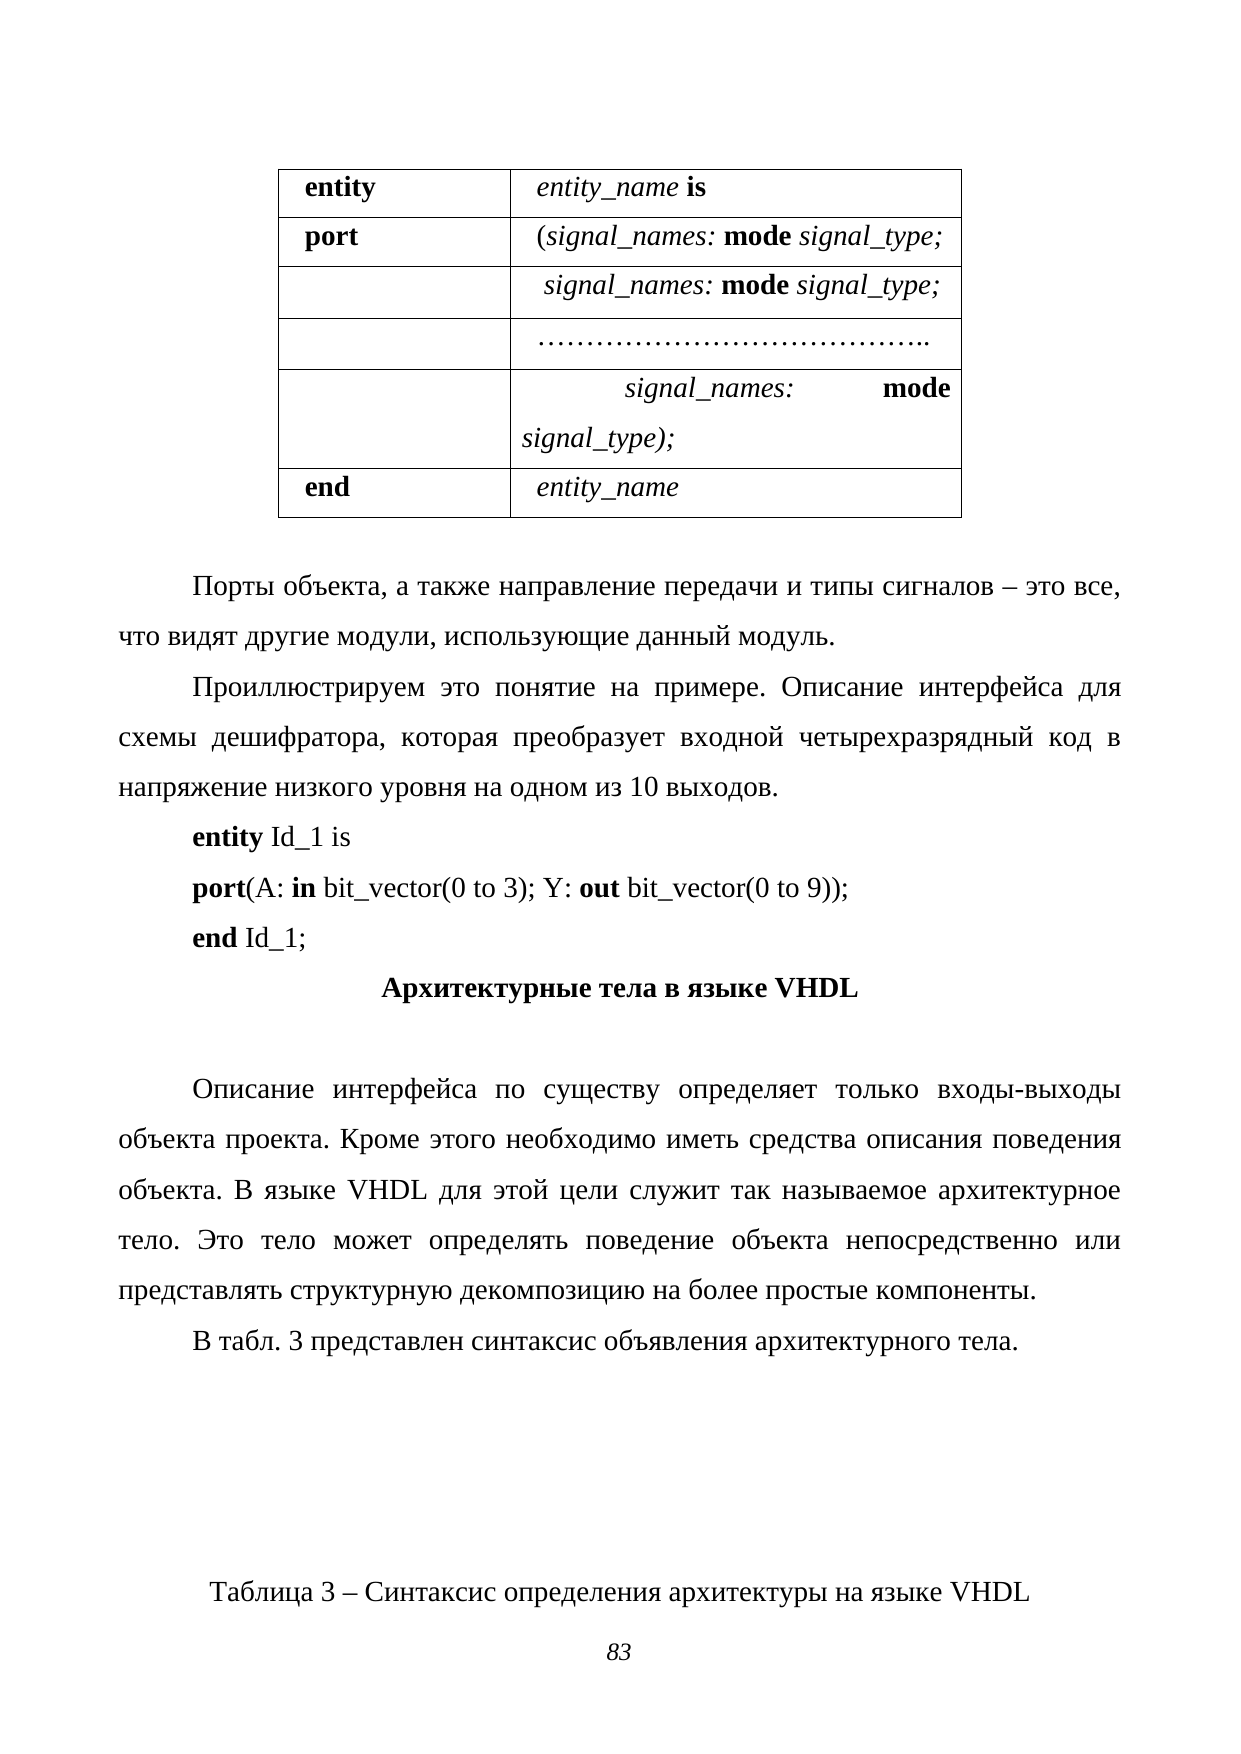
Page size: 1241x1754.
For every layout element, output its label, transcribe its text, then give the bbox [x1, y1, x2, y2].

table_cell signal_names: mode signal_type); [511, 370, 961, 468]
text Порты объекта, а также направление передачи и типы сигналов – это все, что видят другие модули, использующие данный модуль. [118, 568, 1122, 652]
text port(A: in bit_vector(0 to 3); Y: out bit_vector(0 to 9)); [118, 870, 1122, 903]
text entity Id_1 is [118, 819, 1122, 853]
table_cell end [279, 469, 510, 517]
table_cell [279, 370, 510, 468]
table_cell entity_name [511, 469, 961, 517]
text Архитектурные тела в языке VHDL [118, 971, 1122, 1004]
text В табл. 3 представлен синтаксис объявления архитектурного тела. [118, 1323, 1122, 1356]
table_cell [279, 319, 510, 369]
text Таблица 3 – Синтаксис определения архитектуры на языке VHDL [118, 1574, 1122, 1608]
table_header entity [279, 170, 510, 217]
table_cell [279, 267, 510, 317]
text end Id_1; [118, 920, 1122, 954]
text Проиллюстрируем это понятие на примере. Описание интерфейса для схемы дешифратора, которая преобразует входной четырехразрядный код в напряжение низкого уровня на одном из 10 выходов. [118, 669, 1122, 803]
text Описание интерфейса по существу определяет только входы-выходы объекта проекта. Кроме этого необходимо иметь средства описания поведения объекта. В языке VHDL для этой цели служит так называемое архитектурное тело. Это тело может определять поведение объекта непосредственно или представлять структурную декомпозицию на более простые компоненты. [118, 1071, 1122, 1306]
table_cell port [279, 218, 510, 266]
table_cell ………………………………….. [511, 319, 961, 369]
table_cell signal_names: mode signal_type; [511, 267, 961, 317]
table_header entity_name is [511, 170, 961, 217]
table_cell (signal_names: mode signal_type; [511, 218, 961, 266]
